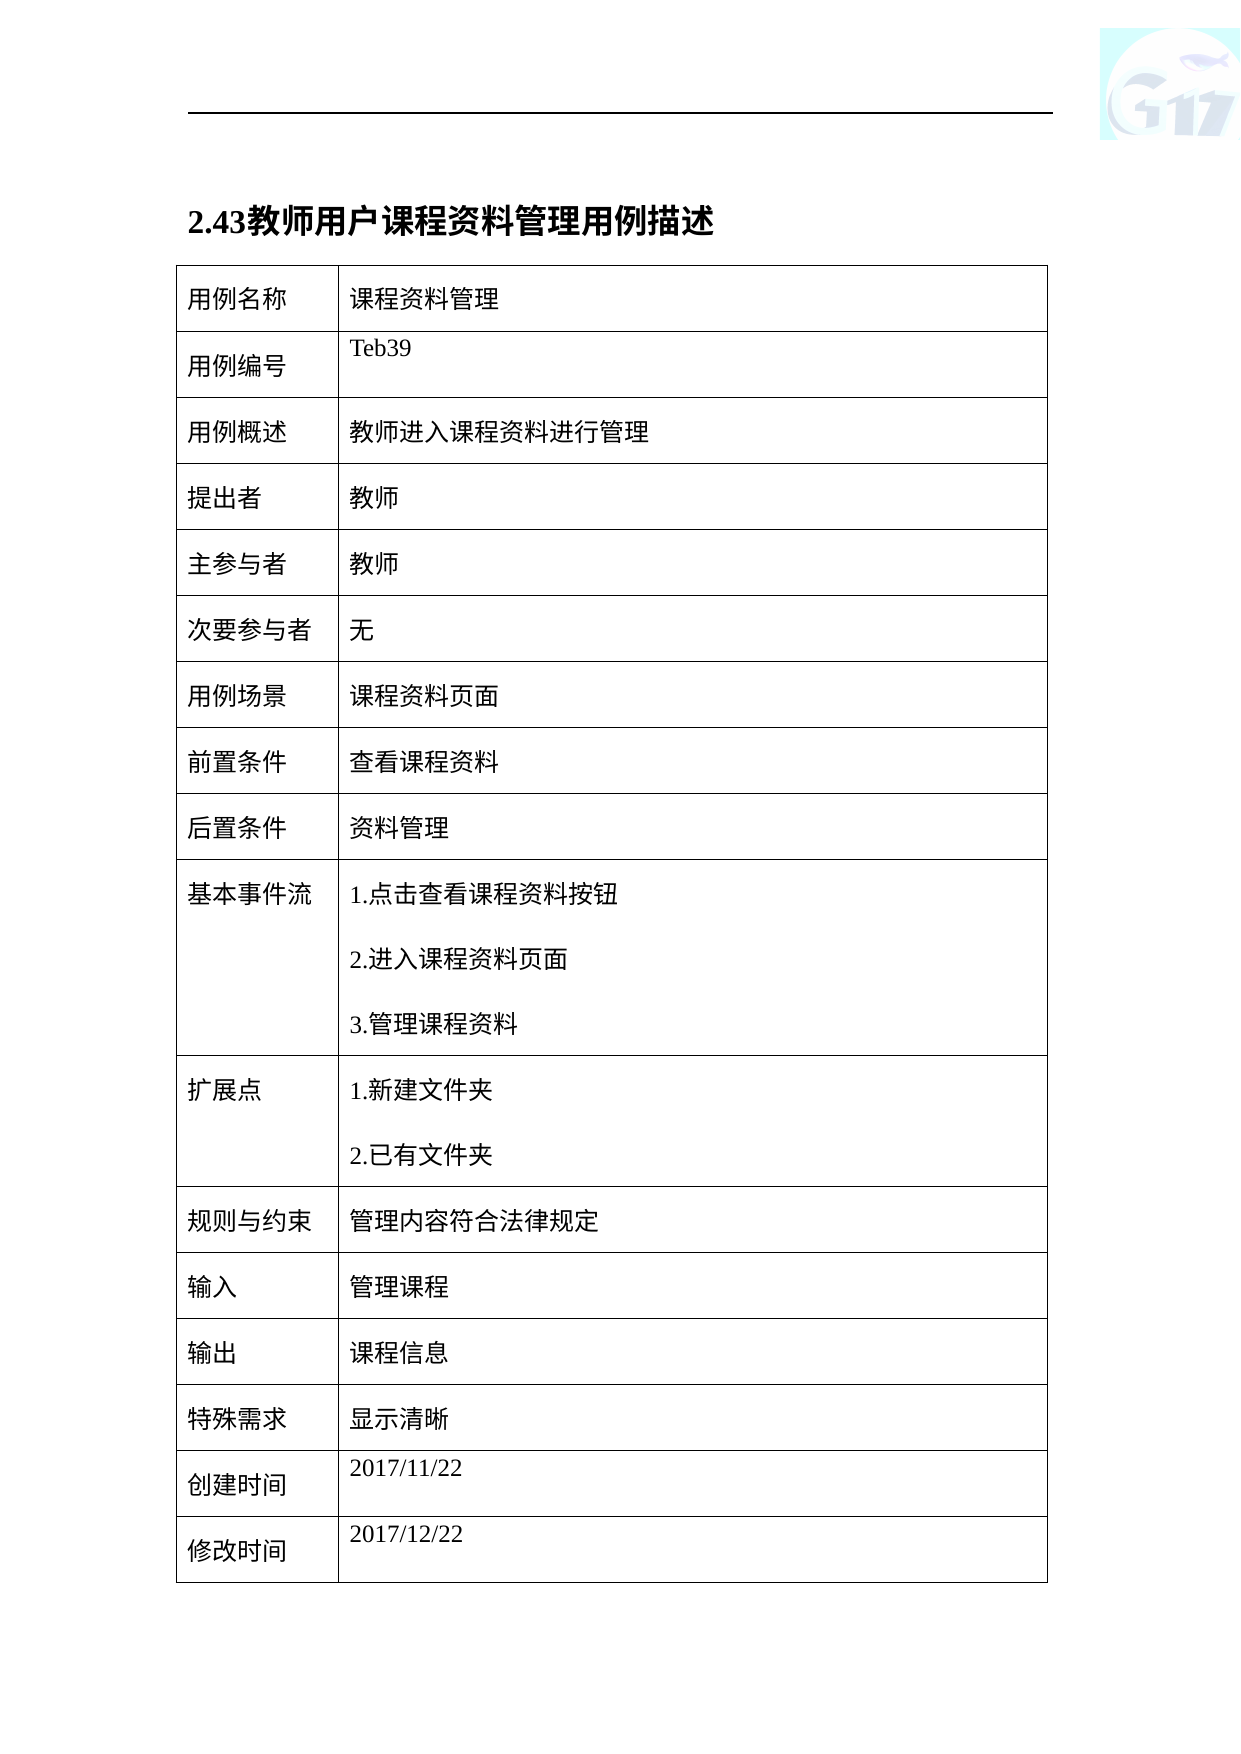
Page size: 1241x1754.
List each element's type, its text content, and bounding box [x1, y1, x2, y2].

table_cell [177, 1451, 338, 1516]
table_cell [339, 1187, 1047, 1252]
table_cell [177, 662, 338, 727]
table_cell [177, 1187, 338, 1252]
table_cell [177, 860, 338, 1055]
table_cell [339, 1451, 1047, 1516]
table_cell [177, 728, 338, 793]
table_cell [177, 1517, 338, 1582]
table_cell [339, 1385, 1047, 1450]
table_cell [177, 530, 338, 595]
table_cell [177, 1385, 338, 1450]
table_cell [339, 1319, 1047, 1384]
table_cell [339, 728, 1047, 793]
subtitle 教师用户课程资料管理用例描述 [187, 187, 1053, 252]
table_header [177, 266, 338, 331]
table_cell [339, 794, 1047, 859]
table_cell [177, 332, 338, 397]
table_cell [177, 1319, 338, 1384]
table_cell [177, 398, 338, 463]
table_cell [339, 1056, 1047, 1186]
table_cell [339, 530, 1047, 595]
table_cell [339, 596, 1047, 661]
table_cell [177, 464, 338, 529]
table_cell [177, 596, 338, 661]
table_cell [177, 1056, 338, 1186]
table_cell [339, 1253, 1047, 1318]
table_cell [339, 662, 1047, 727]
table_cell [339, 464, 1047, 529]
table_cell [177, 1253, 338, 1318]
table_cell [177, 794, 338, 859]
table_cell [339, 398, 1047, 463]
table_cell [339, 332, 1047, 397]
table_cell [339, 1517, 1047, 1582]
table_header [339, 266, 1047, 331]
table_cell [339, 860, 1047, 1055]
